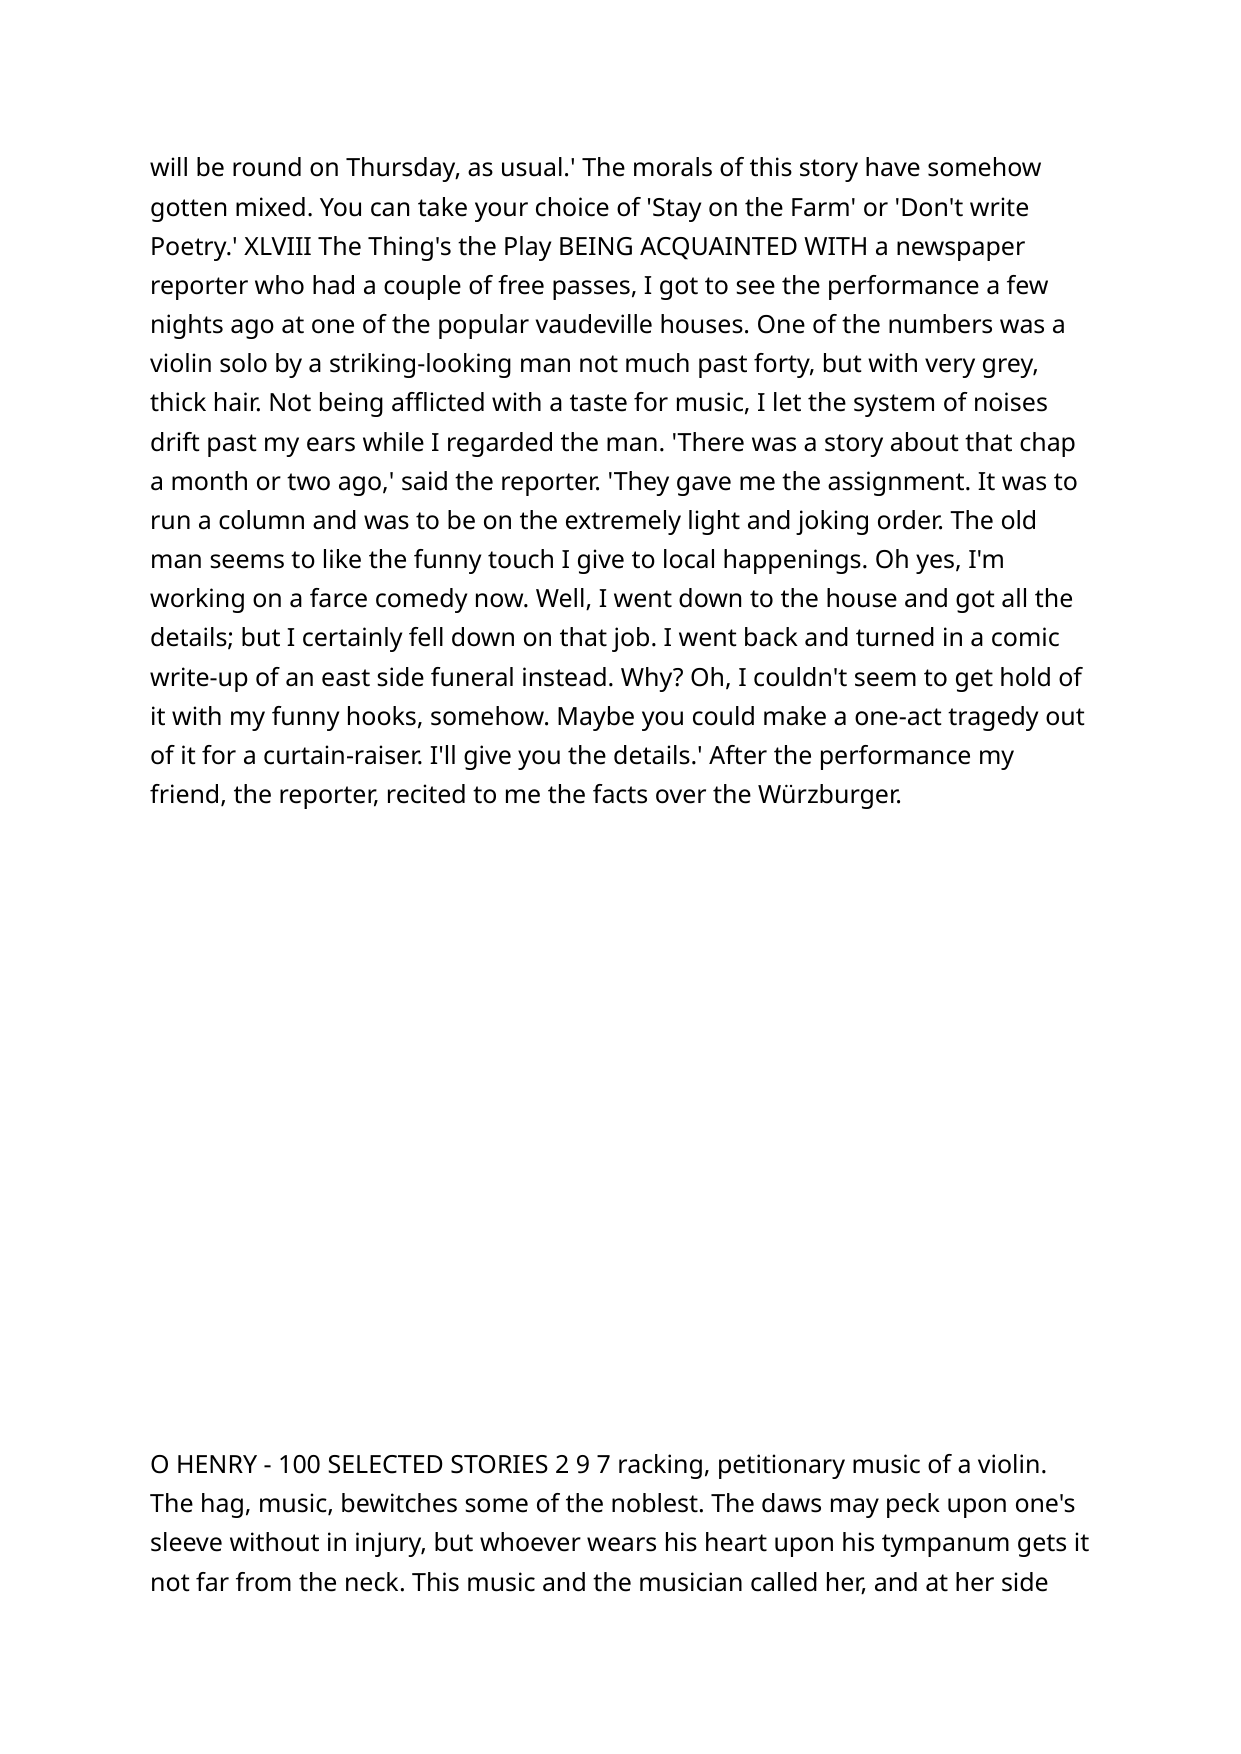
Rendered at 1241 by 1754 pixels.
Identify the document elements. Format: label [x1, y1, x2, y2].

text [150, 150, 1090, 811]
text [150, 1447, 1090, 1598]
